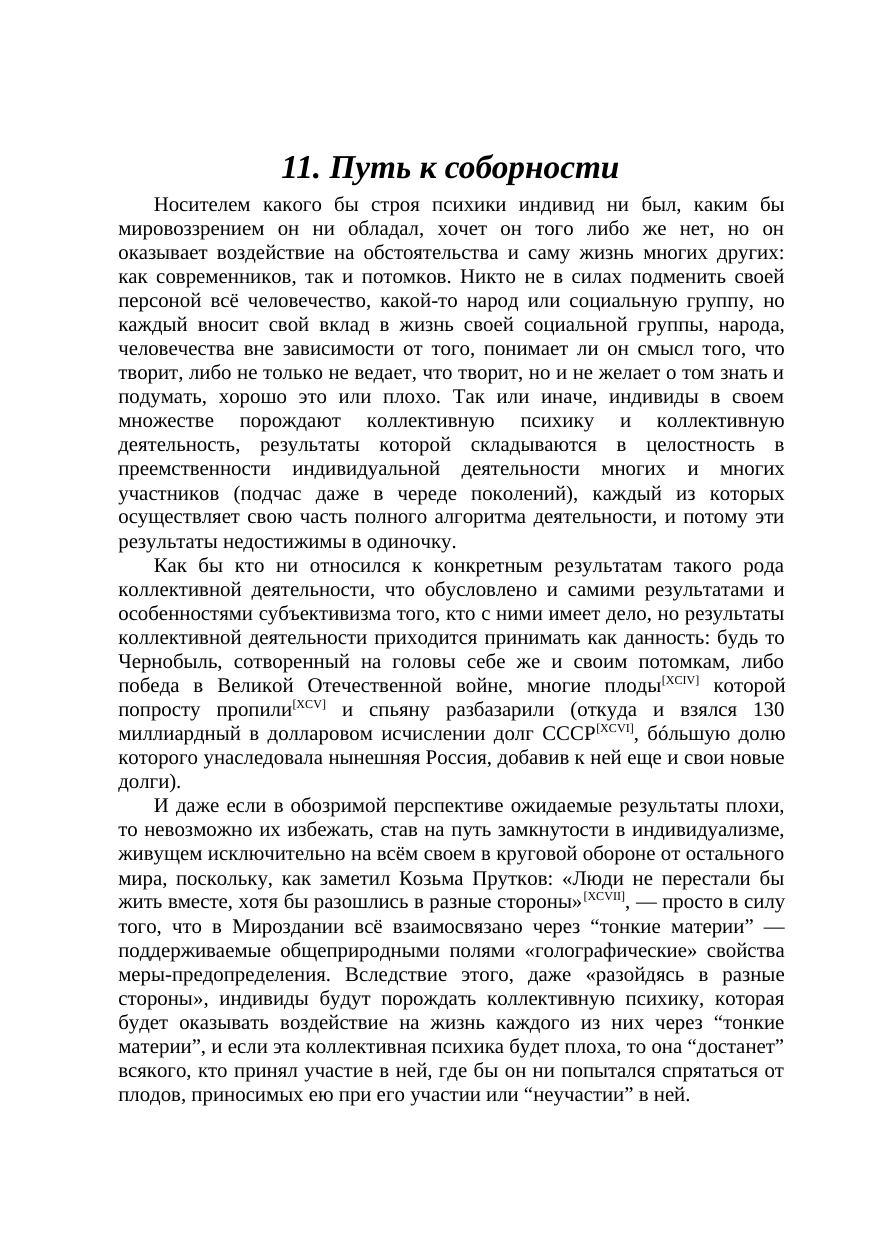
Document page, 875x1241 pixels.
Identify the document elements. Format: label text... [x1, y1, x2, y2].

list Носителем какого бы строя психики индивид ни был, каким бы мировоззрением он ни обладал, хочет он того либо же нет, но он оказывает воздействие на обстоятельства и саму жизнь многих других: как современников, так и потомков. Никто не в силах подменить своей персоной всё человечество, какой-то народ или социальную группу, но каждый вносит свой вклад в жизнь своей социальной группы, народа, человечества вне зависимости от того, понимает ли он смысл того, что творит, либо не только не ведает, что творит, но и не желает о том знать и подумать, хорошо это или плохо. Так или иначе, индивиды в своем множестве порождают коллективную психику и коллективную деятельность, результаты которой складываются в целостность в преемственности индивидуальной деятельности многих и многих участников (подчас даже в череде поколений), каждый из которых осуществляет свою часть полного алгоритма деятельности, и потому эти результаты недостижимы в одиночку. [118, 192, 785, 553]
list И даже если в обозримой перспективе ожидаемые результаты плохи, то невозможно их избежать, став на путь замкнутости в индивидуализме, живущем исключительно на всём своем в круговой обороне от остального мира, поскольку, как заметил Козьма Прутков: «Люди не перестали бы жить вместе, хотя бы разошлись в разные стороны»[XCVII], — просто в силу того, что в Мироздании всё взаимосвязано через “тонкие материи” — поддерживаемые общеприродными полями «голографические» свойства меры-предопределения. Вследствие этого, даже «разойдясь в разные стороны», индивиды будут порождать коллективную психику, которая будет оказывать воздействие на жизнь каждого из них через “тонкие материи”, и если эта коллективная психика будет плоха, то она “достанет” всякого, кто принял участие в ней, где бы он ни попытался спрятаться от плодов, приносимых ею при его участии или “неучастии” в ней. [118, 793, 785, 1106]
subtitle 11. Путь к соборности [118, 147, 785, 185]
list Как бы кто ни относился к конкретным результатам такого рода коллективной деятельности, что обусловлено и самими результатами и особенностями субъективизма того, кто с ними имеет дело, но результаты коллективной деятельности приходится принимать как данность: будь то Чернобыль, сотворенный на головы себе же и своим потомкам, либо победа в Великой Отечественной войне, многие плоды[XCIV] которой попросту пропили[XCV] и спьяну разбазарили (откуда и взялся 130 миллиардный в долларовом исчислении долг СССР[XCVI], бльшую долю которого унаследовала нынешняя Россия, добавив к ней еще и свои новые долги). [118, 553, 785, 793]
